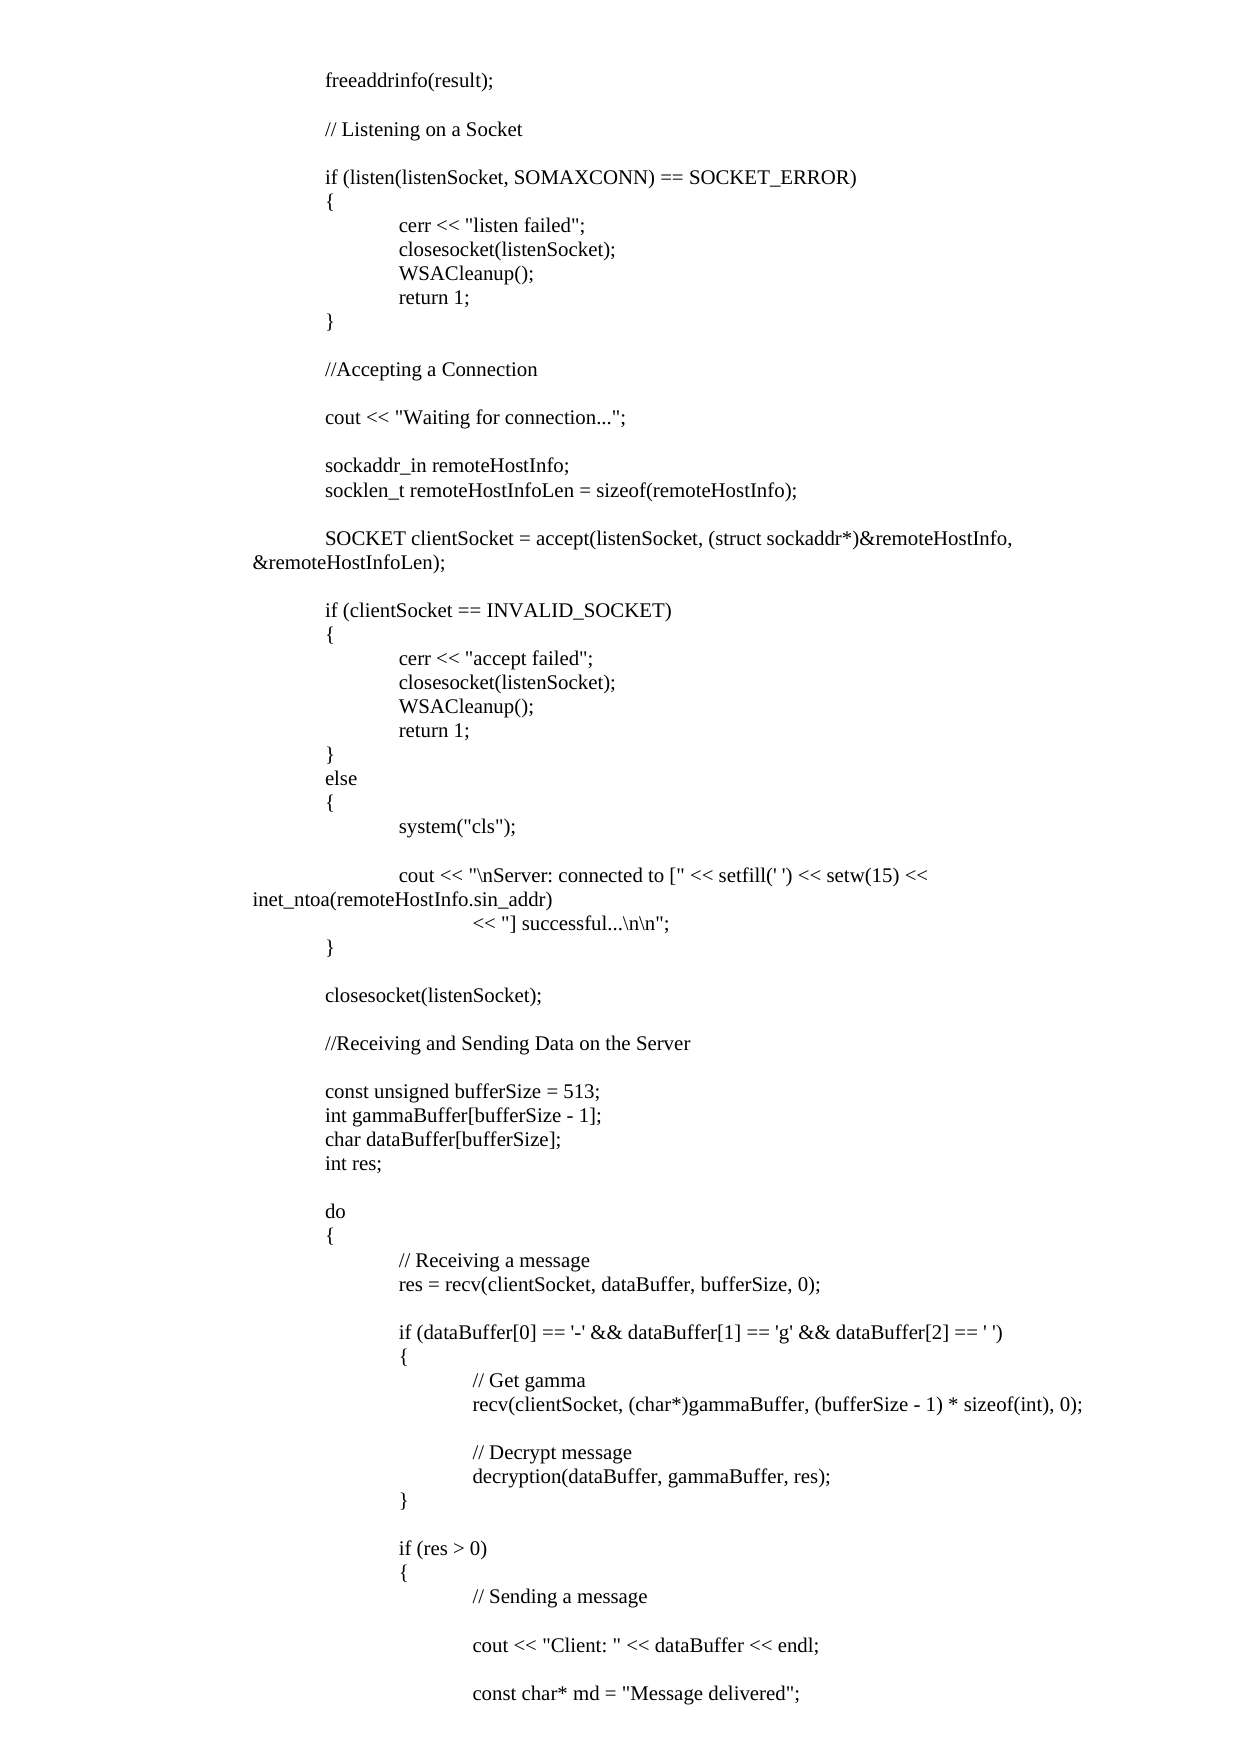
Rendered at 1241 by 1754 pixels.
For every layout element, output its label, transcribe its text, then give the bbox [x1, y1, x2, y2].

text // Decrypt message [252, 1440, 1152, 1464]
text closesocket(listenSocket); [252, 237, 1152, 261]
text } [252, 742, 1152, 766]
text // Receiving a message [252, 1247, 1152, 1272]
text } [252, 935, 1152, 959]
text SOCKET clientSocket = accept(listenSocket, (struct sockaddr*)&remoteHostInfo, &remoteHostInfoLen); [252, 526, 1152, 574]
text return 1; [252, 718, 1152, 742]
text if (res > 0) [252, 1536, 1152, 1560]
text WSACleanup(); [252, 261, 1152, 285]
text int res; [252, 1151, 1152, 1175]
text //Accepting a Connection [252, 357, 1152, 381]
text { [252, 622, 1152, 646]
text cout << "\nServer: connected to [" << setfill(' ') << setw(15) << inet_ntoa(remoteHostInfo.sin_addr) [252, 862, 1152, 911]
text // Listening on a Socket [252, 117, 1152, 141]
text // Sending a message [252, 1584, 1152, 1608]
text if (listen(listenSocket, SOMAXCONN) == SOCKET_ERROR) [252, 165, 1152, 189]
text cout << "Client: " << dataBuffer << endl; [252, 1632, 1152, 1657]
text // Get gamma [252, 1368, 1152, 1392]
text const char* md = "Message delivered"; [252, 1681, 1152, 1705]
text } [252, 1488, 1152, 1512]
text int gammaBuffer[bufferSize - 1]; [252, 1103, 1152, 1127]
text cout << "Waiting for connection..."; [252, 405, 1152, 429]
text //Receiving and Sending Data on the Server [252, 1031, 1152, 1055]
text { [252, 1344, 1152, 1368]
text do [252, 1199, 1152, 1223]
text } [252, 309, 1152, 333]
text WSACleanup(); [252, 694, 1152, 718]
text res = recv(clientSocket, dataBuffer, bufferSize, 0); [252, 1272, 1152, 1296]
text socklen_t remoteHostInfoLen = sizeof(remoteHostInfo); [252, 477, 1152, 502]
text closesocket(listenSocket); [252, 983, 1152, 1007]
text const unsigned bufferSize = 513; [252, 1079, 1152, 1103]
text if (dataBuffer[0] == '-' && dataBuffer[1] == 'g' && dataBuffer[2] == ' ') [252, 1320, 1152, 1344]
text << "] successful...\n\n"; [252, 911, 1152, 935]
text closesocket(listenSocket); [252, 670, 1152, 694]
text { [252, 1223, 1152, 1247]
text freeaddrinfo(result); [252, 68, 1152, 92]
text if (clientSocket == INVALID_SOCKET) [252, 598, 1152, 622]
text char dataBuffer[bufferSize]; [252, 1127, 1152, 1151]
text system("cls"); [252, 814, 1152, 838]
text else [252, 766, 1152, 790]
text return 1; [252, 285, 1152, 309]
text cerr << "listen failed"; [252, 213, 1152, 237]
text decryption(dataBuffer, gammaBuffer, res); [252, 1464, 1152, 1488]
text sockaddr_in remoteHostInfo; [252, 453, 1152, 477]
text recv(clientSocket, (char*)gammaBuffer, (bufferSize - 1) * sizeof(int), 0); [252, 1392, 1152, 1416]
text { [252, 790, 1152, 814]
text cerr << "accept failed"; [252, 646, 1152, 670]
text { [252, 1560, 1152, 1584]
text { [252, 189, 1152, 213]
